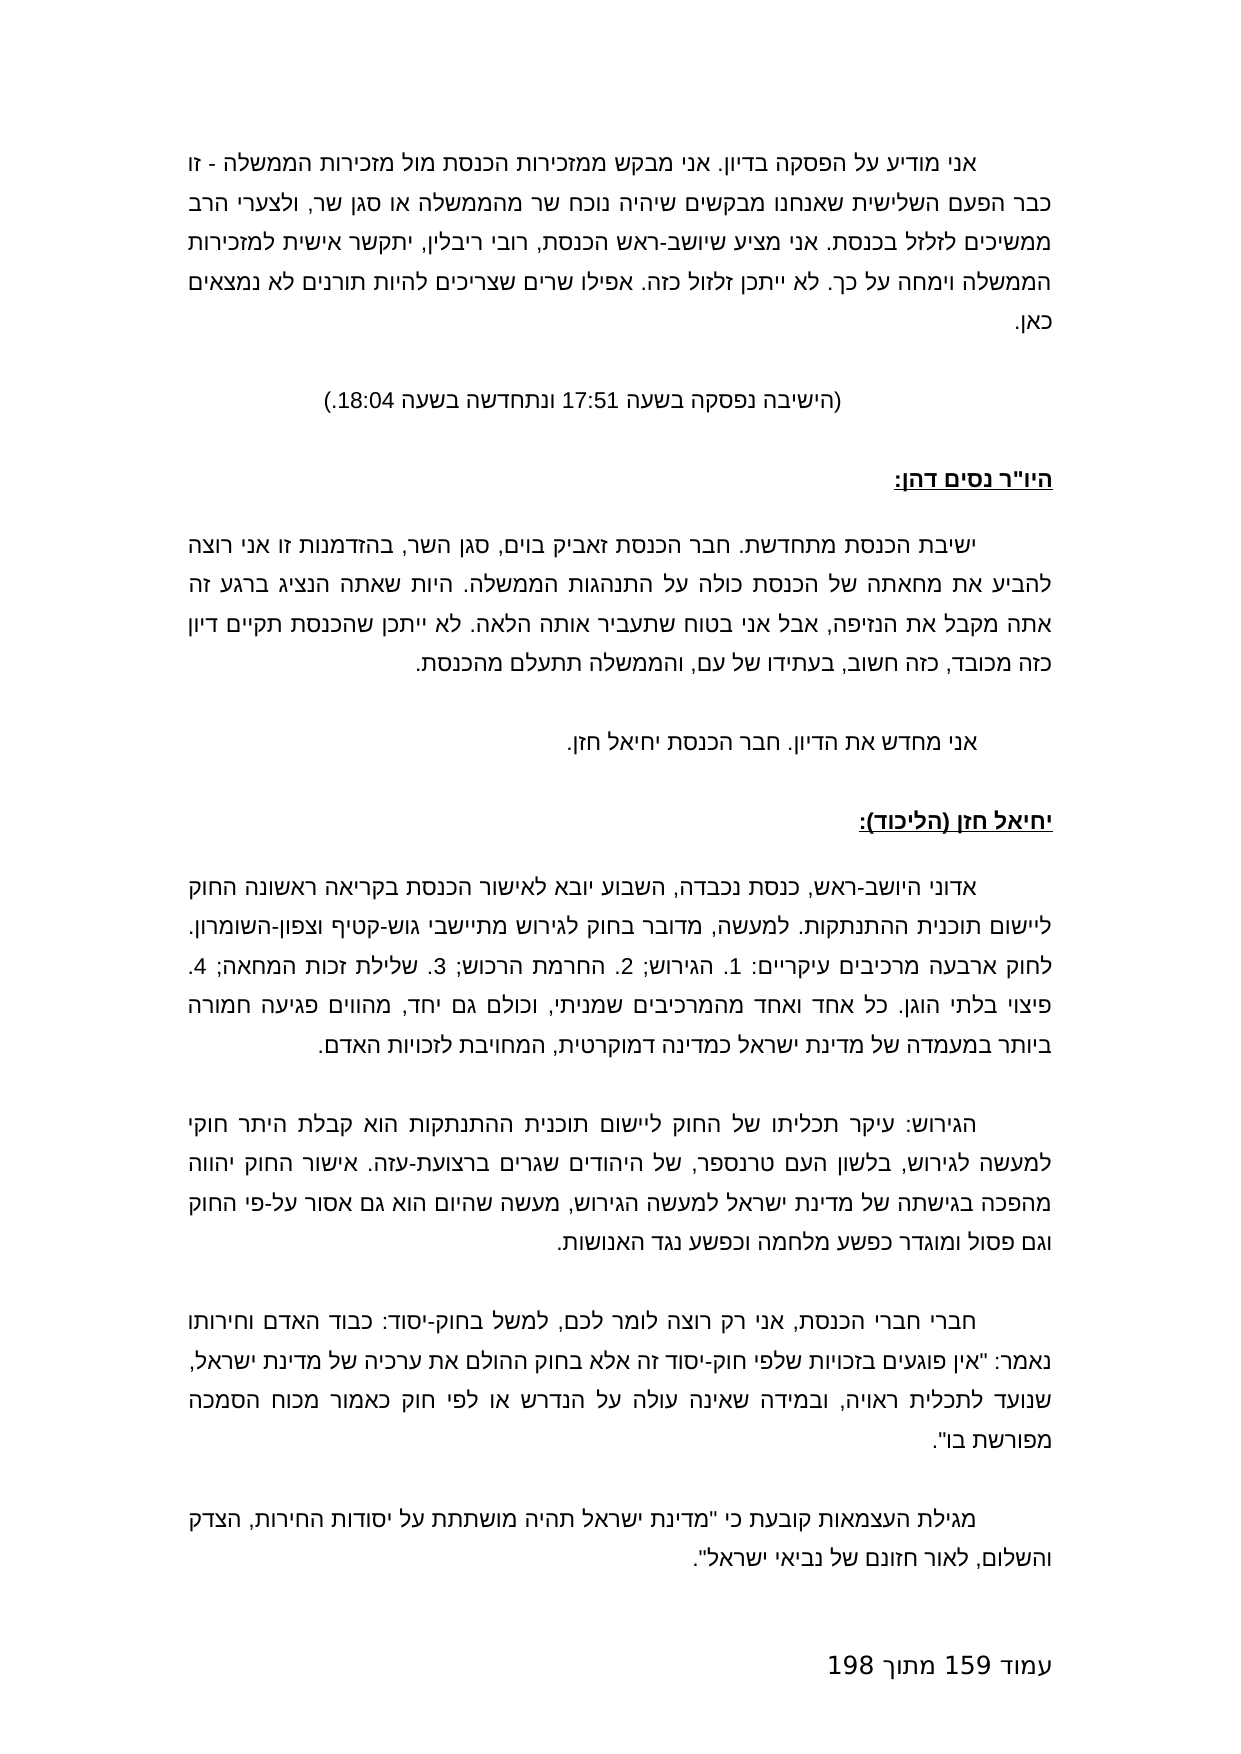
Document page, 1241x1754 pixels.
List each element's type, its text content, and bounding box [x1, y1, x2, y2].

text חברי חברי הכנסת, אני רק רוצה לומר לכם, למשל בחוק-יסוד: כבוד האדם וחירותו נאמר: "אין פוגעים בזכויות שלפי חוק-יסוד זה אלא בחוק ההולם את ערכיה של מדינת ישראל, שנועד לתכלית ראויה, ובמידה שאינה עולה על הנדרש או לפי חוק כאמור מכוח הסמכה מפורשת בו". [187, 1308, 1053, 1453]
text אני מחדש את הדיון. חבר הכנסת יחיאל חזן. [187, 729, 1053, 755]
text אני מודיע על הפסקה בדיון. אני מבקש ממזכירות הכנסת מול מזכירות הממשלה - זו כבר הפעם השלישית שאנחנו מבקשים שיהיה נוכח שר מהממשלה או סגן שר, ולצערי הרב ממשיכים לזלזל בכנסת. אני מציע שיושב-ראש הכנסת, רובי ריבלין, יתקשר אישית למזכירות הממשלה וימחה על כך. לא ייתכן זלזול כזה. אפילו שרים שצריכים להיות תורנים לא נמצאים כאן. [187, 150, 1053, 334]
text מגילת העצמאות קובעת כי "מדינת ישראל תהיה מושתתת על יסודות החירות, הצדק והשלום, לאור חזונם של נביאי ישראל". [187, 1506, 1053, 1571]
text הגירוש: עיקר תכליתו של החוק ליישום תוכנית ההתנתקות הוא קבלת היתר חוקי למעשה לגירוש, בלשון העם טרנספר, של היהודים שגרים ברצועת-עזה. אישור החוק יהווה מהפכה בגישתה של מדינת ישראל למעשה הגירוש, מעשה שהיום הוא גם אסור על-פי החוק וגם פסול ומוגדר כפשע מלחמה וכפשע נגד האנושות. [187, 1111, 1053, 1256]
text (הישיבה נפסקה בשעה 17:51 ונתחדשה בשעה 18:04.) [187, 387, 1053, 413]
text אדוני היושב-ראש, כנסת נכבדה, השבוע יובא לאישור הכנסת בקריאה ראשונה החוק ליישום תוכנית ההתנתקות. למעשה, מדובר בחוק לגירוש מתיישבי גוש-קטיף וצפון-השומרון. לחוק ארבעה מרכיבים עיקריים: 1. הגירוש; 2. החרמת הרכוש; 3. שלילת זכות המחאה; 4. פיצוי בלתי הוגן. כל אחד ואחד מהמרכיבים שמניתי, וכולם גם יחד, מהווים פגיעה חמורה ביותר במעמדה של מדינת ישראל כמדינה דמוקרטית, המחויבת לזכויות האדם. [187, 874, 1053, 1058]
text היו"ר נסים דהן: [187, 466, 1053, 492]
text ישיבת הכנסת מתחדשת. חבר הכנסת זאביק בוים, סגן השר, בהזדמנות זו אני רוצה להביע את מחאתה של הכנסת כולה על התנהגות הממשלה. היות שאתה הנציג ברגע זה אתה מקבל את הנזיפה, אבל אני בטוח שתעביר אותה הלאה. לא ייתכן שהכנסת תקיים דיון כזה מכובד, כזה חשוב, בעתידו של עם, והממשלה תתעלם מהכנסת. [187, 532, 1053, 676]
text יחיאל חזן (הליכוד): [187, 808, 1053, 834]
